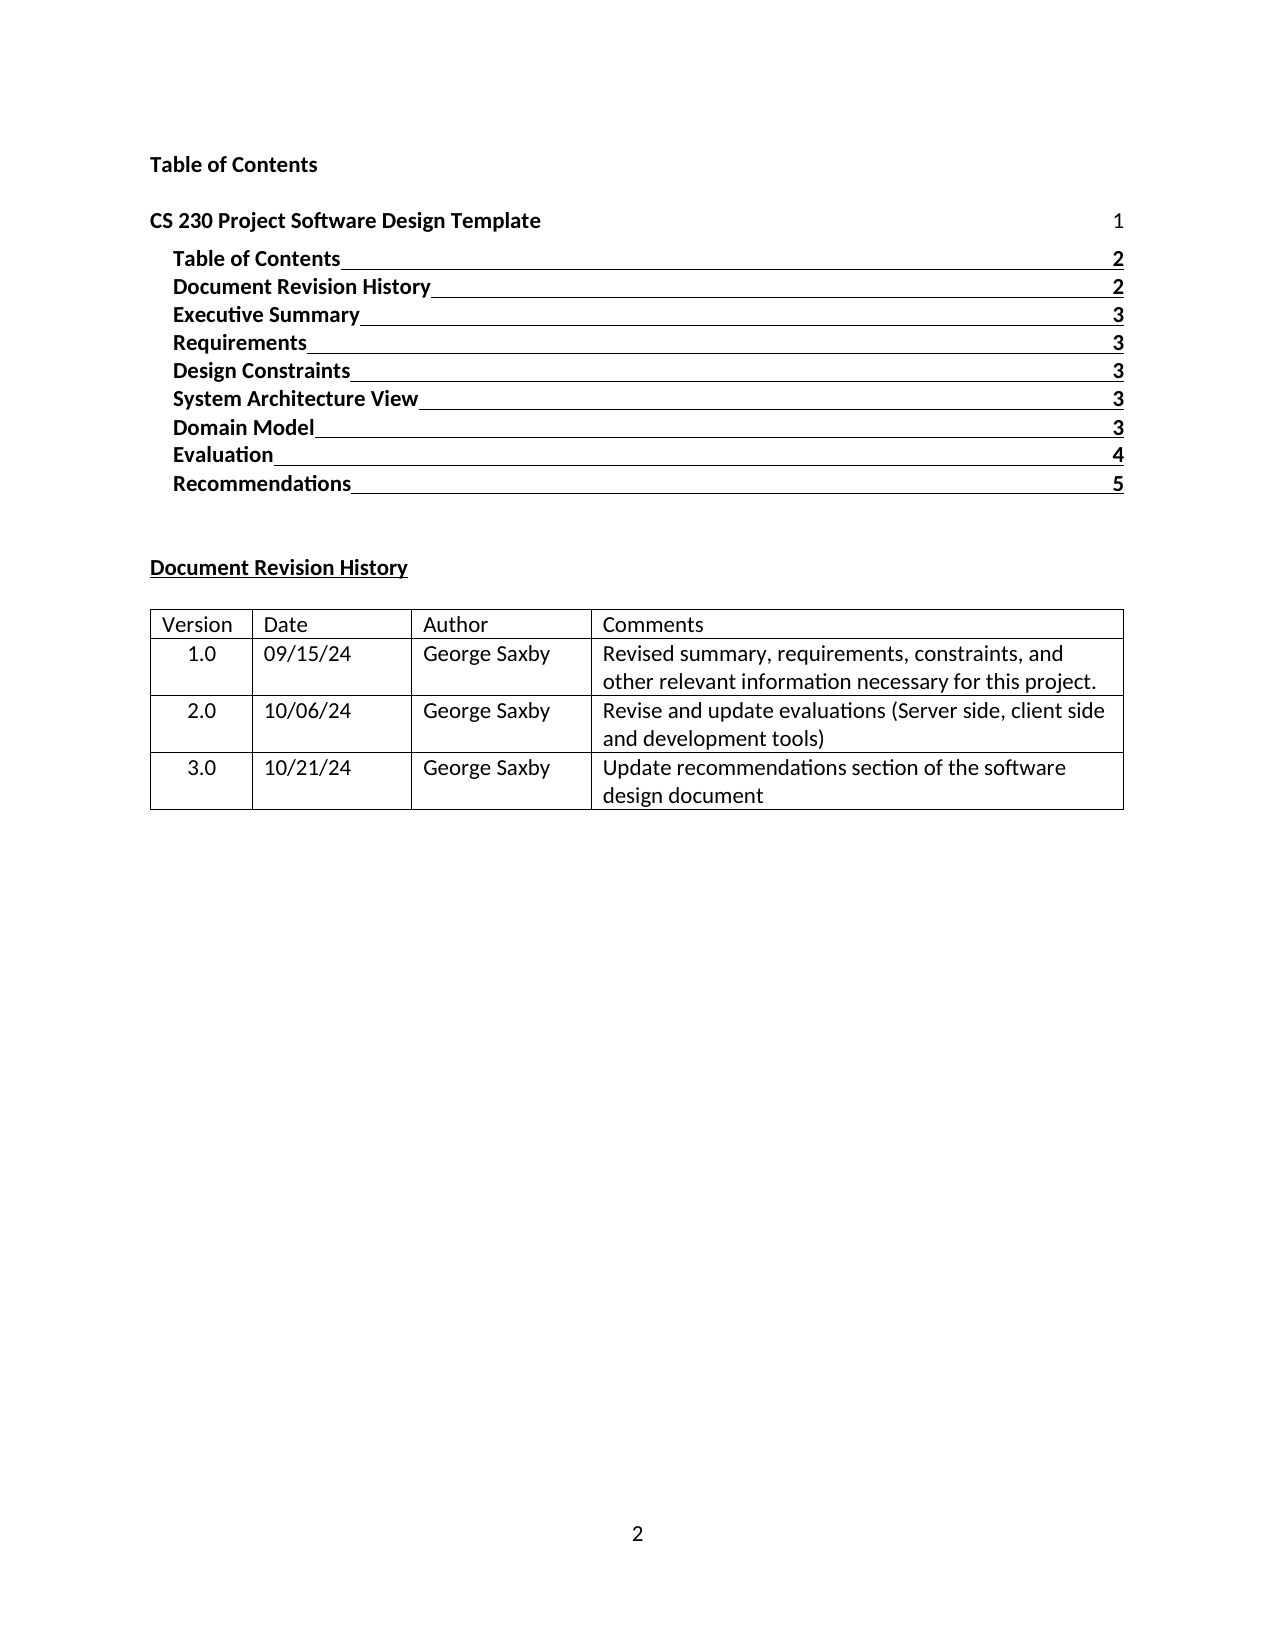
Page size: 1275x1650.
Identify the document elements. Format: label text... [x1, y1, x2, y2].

subtitle Document Revision History [150, 553, 1125, 581]
subtitle Table of Contents [150, 150, 1125, 178]
table_cell George Saxby [412, 639, 591, 695]
table_cell Revised summary, requirements, constraints, and other relevant information necessary for this project. [592, 639, 1123, 695]
table_cell 09/15/24 [253, 639, 411, 695]
table_cell George Saxby [412, 753, 591, 809]
table_cell 10/06/24 [253, 696, 411, 752]
table_cell 10/21/24 [253, 753, 411, 809]
table_cell Update recommendations section of the software design document [592, 753, 1123, 809]
table_cell Revise and update evaluations (Server side, client side and development tools) [592, 696, 1123, 752]
table_cell George Saxby [412, 696, 591, 752]
table_cell 3.0 [151, 753, 252, 809]
table_cell 1.0 [151, 639, 252, 695]
table_header Comments [592, 610, 1123, 638]
table_header Version [151, 610, 252, 638]
table_header Date [253, 610, 411, 638]
table_header Author [412, 610, 591, 638]
table_cell 2.0 [151, 696, 252, 752]
